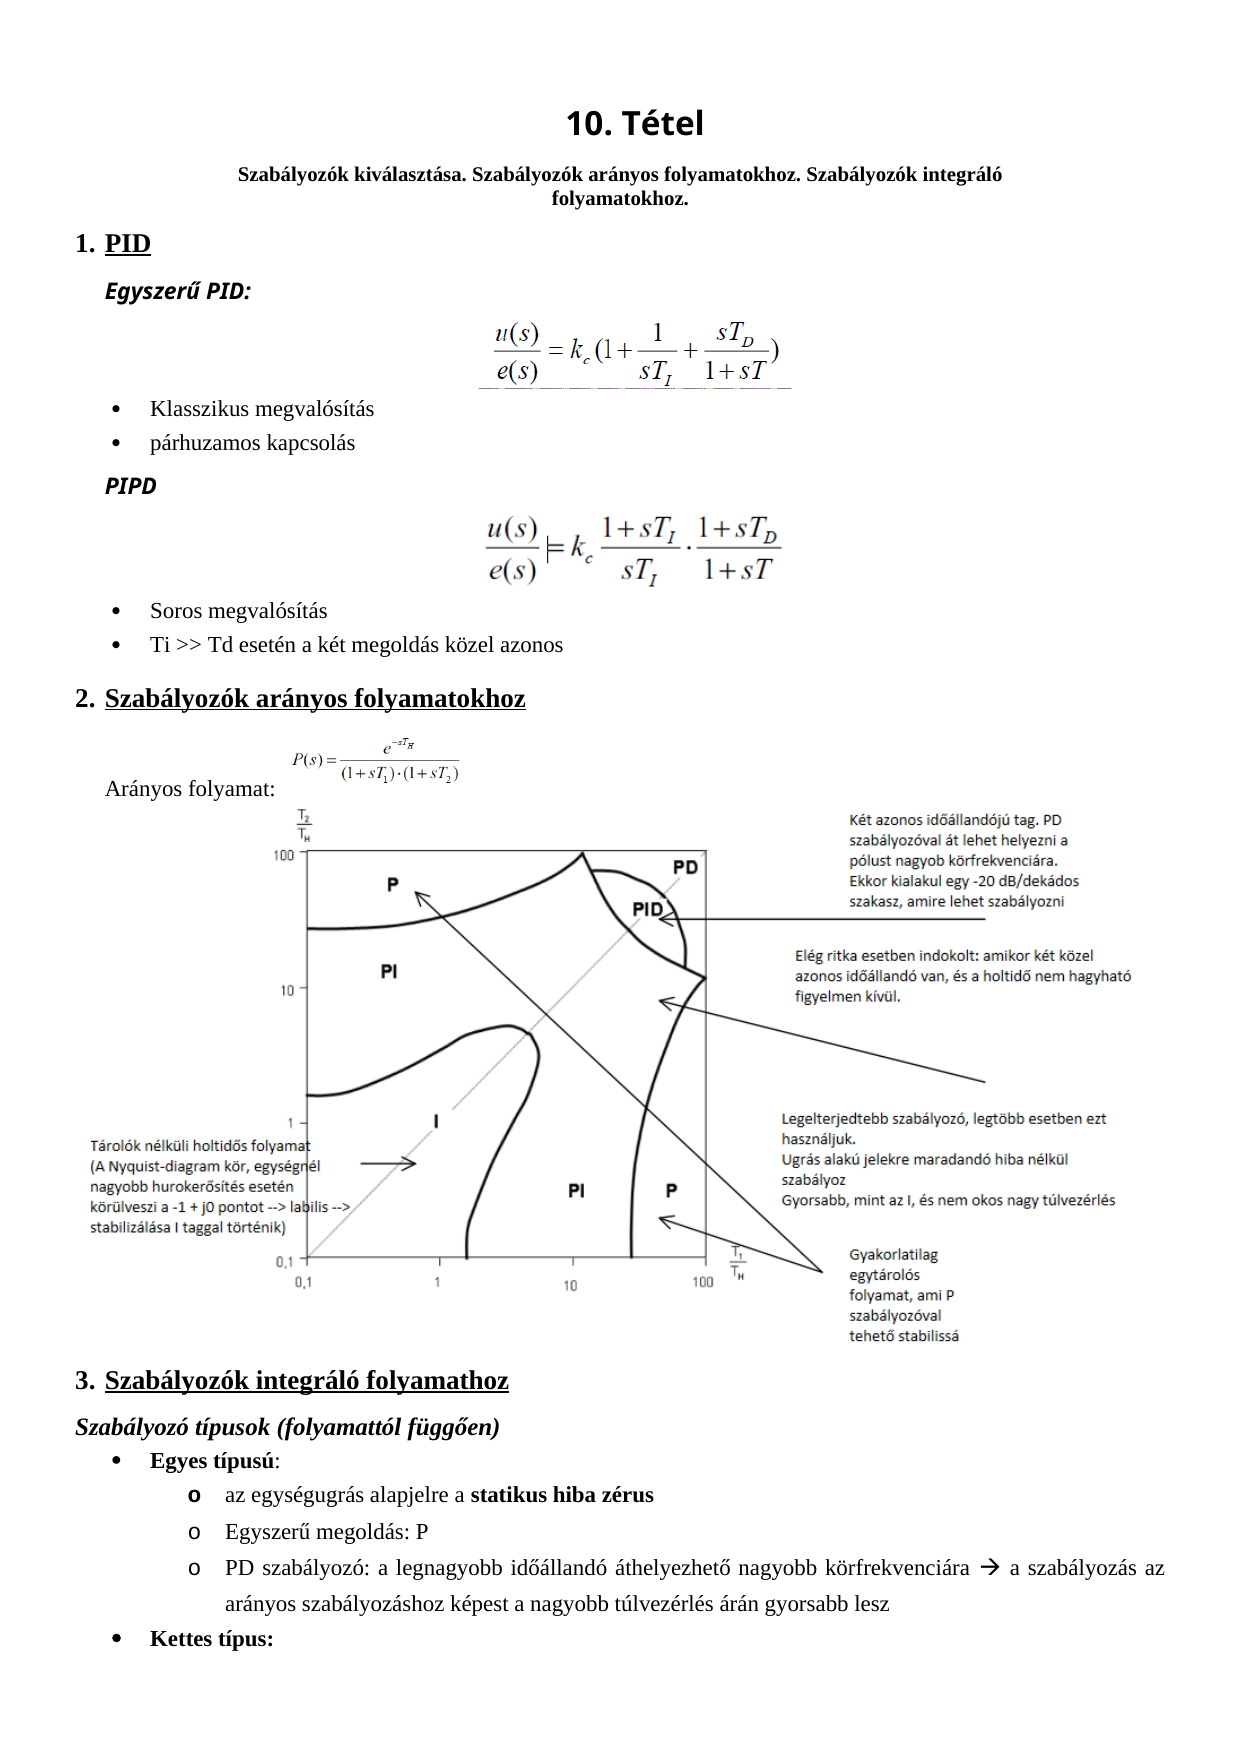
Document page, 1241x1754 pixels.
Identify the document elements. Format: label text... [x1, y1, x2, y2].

list Klasszikus megvalósítás [112, 395, 1165, 421]
subtitle Szabályozók arányos folyamatokhoz [75, 682, 1165, 713]
picture [281, 729, 490, 797]
list Soros megvalósítás [112, 597, 1165, 623]
list Egyszerű megoldás: P [187, 1518, 1165, 1546]
list párhuzamos kapcsolás [112, 429, 1165, 456]
text Arányos folyamat: [104, 729, 1165, 801]
list Kettes típus: [112, 1625, 1165, 1651]
list az egységugrás alapjelre a statikus hiba zérus [187, 1481, 1165, 1509]
picture [479, 507, 791, 591]
list Egyes típusú: [112, 1447, 1165, 1473]
picture [90, 807, 1150, 1348]
list PD szabályozó: a legnagyobb időállandó áthelyezhető nagyobb körfrekvenciára a szabályozás az arányos szabályozáshoz képest a nagyobb túlvezérlés árán gyorsabb lesz [187, 1554, 1165, 1617]
list Ti >> Td esetén a két megoldás közel azonos [112, 631, 1165, 657]
subtitle PID [75, 227, 1165, 258]
subtitle 10. Tétel [104, 100, 1165, 145]
picture [478, 312, 792, 389]
subtitle Szabályozók integráló folyamathoz [75, 1364, 1165, 1395]
subtitle PIPD [104, 470, 1165, 501]
text Szabályozók kiválasztása. Szabályozók arányos folyamatokhoz. Szabályozók integráló folyamatokhoz. [193, 162, 1047, 210]
subtitle Szabályozó típusok (folyamattól függően) [75, 1412, 1165, 1441]
subtitle Egyszerű PID: [104, 275, 1165, 306]
